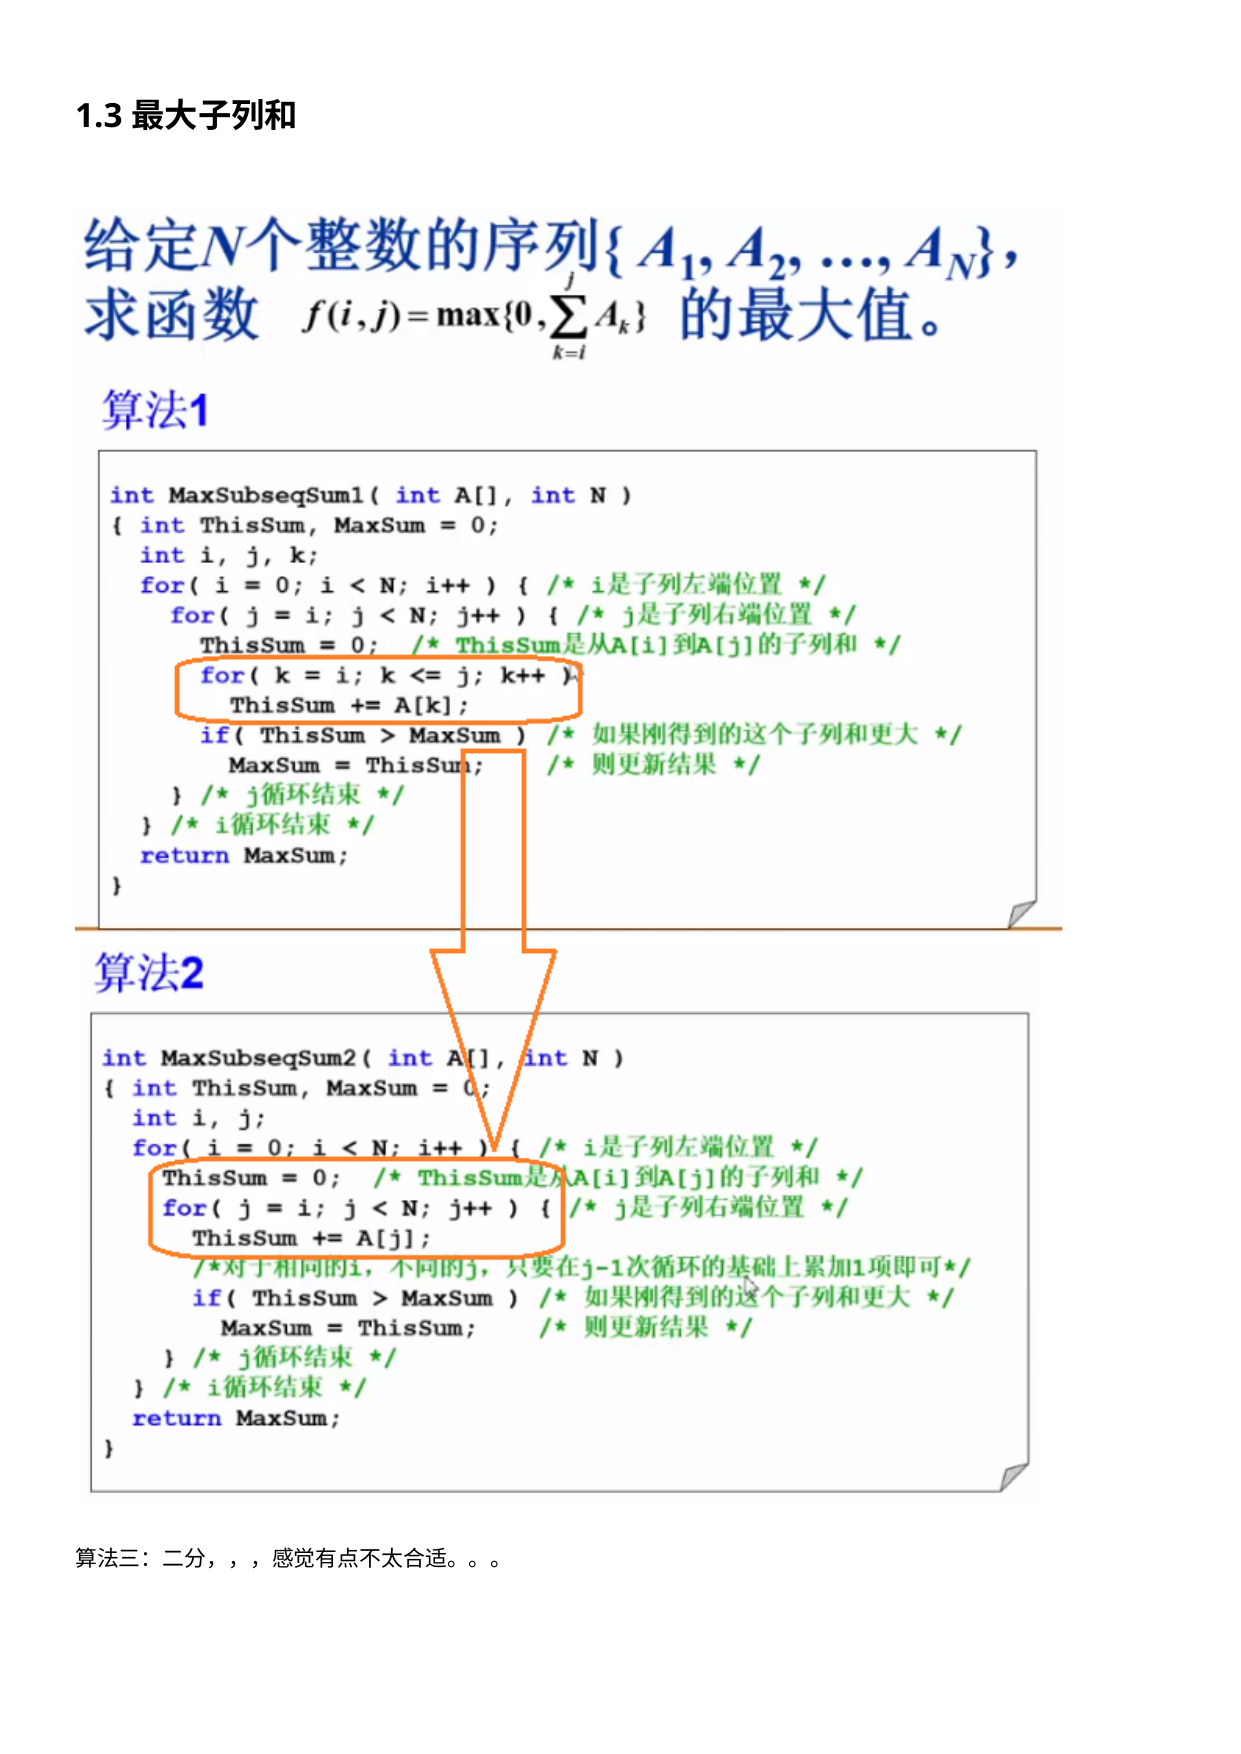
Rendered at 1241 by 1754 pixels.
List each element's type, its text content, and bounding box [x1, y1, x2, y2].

picture [75, 208, 1072, 1518]
text 算法三：二分，，，感觉有点不太合适。。。 [75, 1541, 1165, 1573]
subtitle 1.3 最大子列和 [75, 81, 1165, 146]
